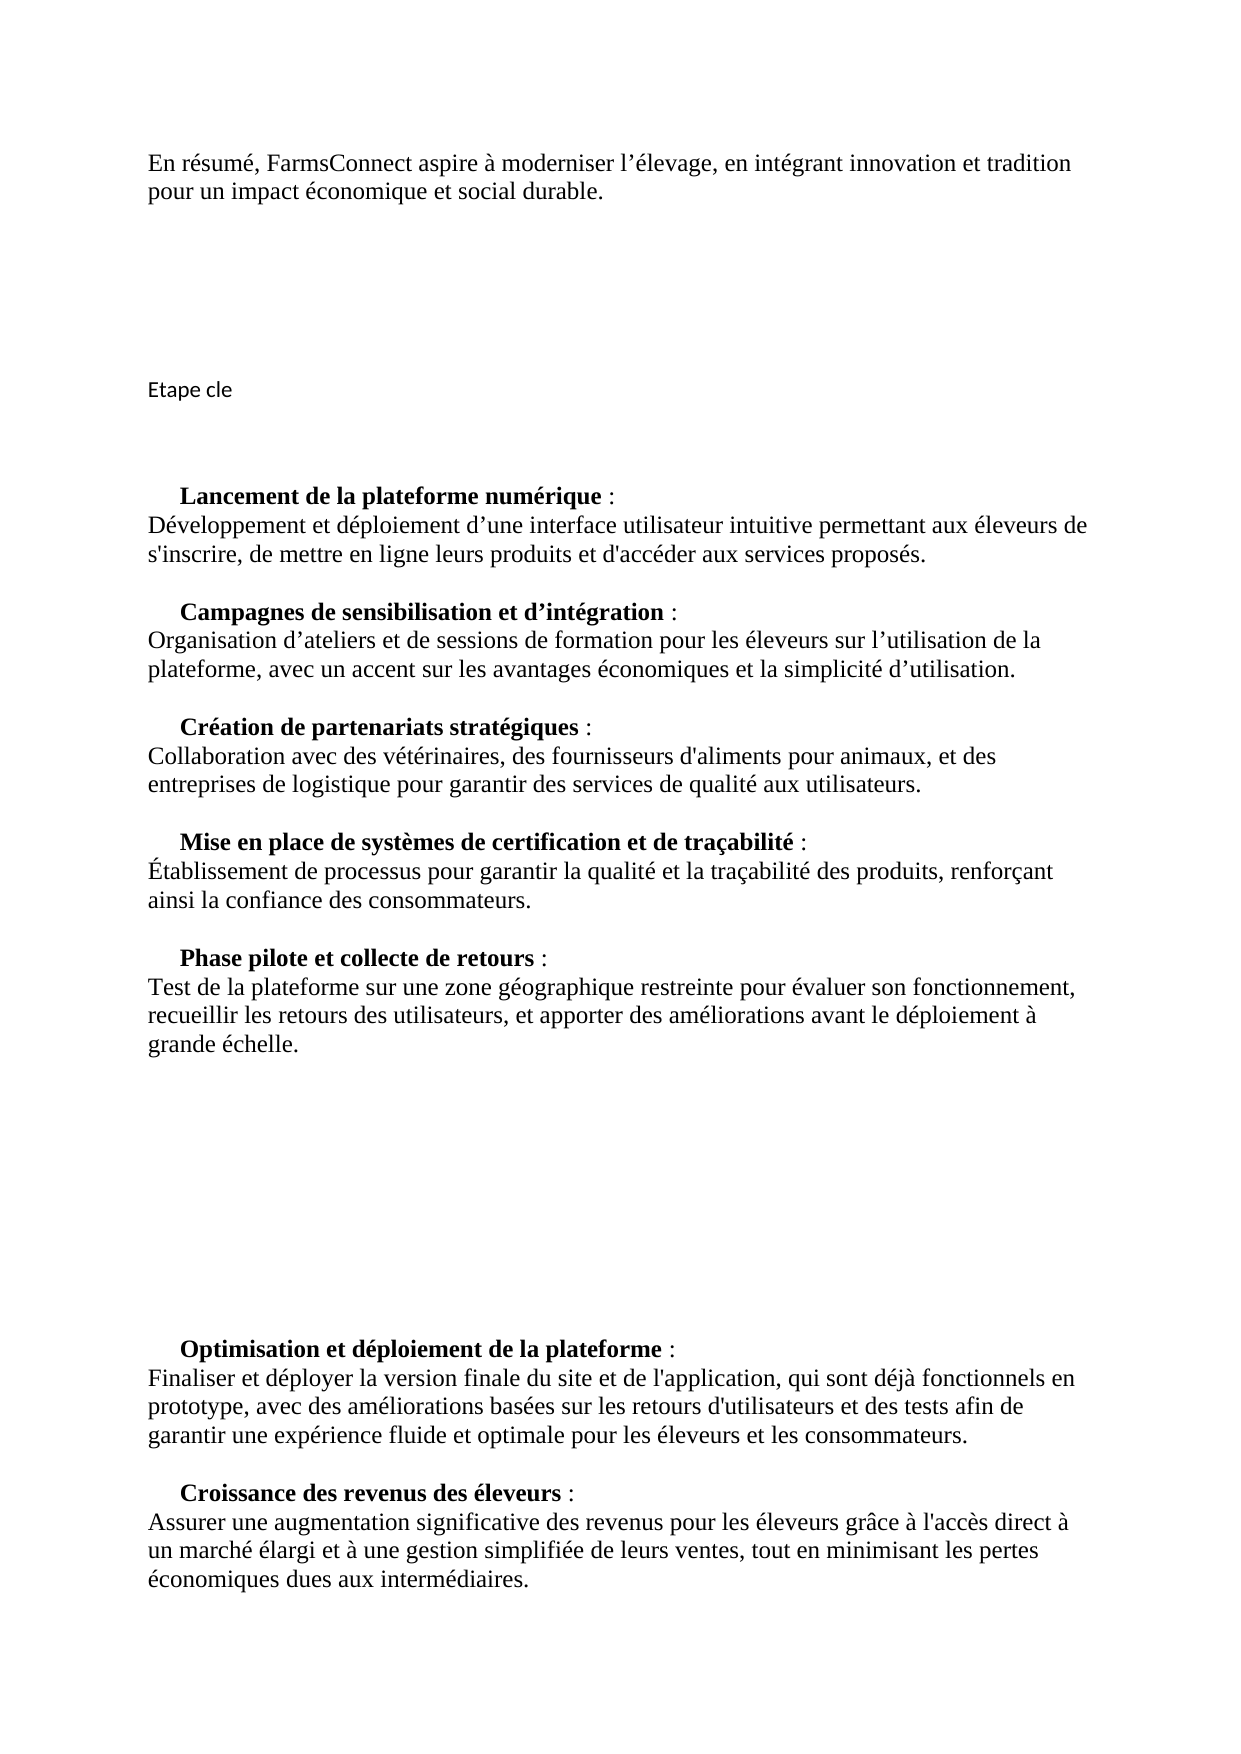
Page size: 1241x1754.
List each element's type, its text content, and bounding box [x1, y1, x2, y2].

text Etape cle [148, 375, 1093, 403]
text  Optimisation et déploiement de la plateforme : Finaliser et déployer la version finale du site et de l'application, qui sont déjà fonctionnels en prototype, avec des améliorations basées sur les retours d'utilisateurs et des tests afin de garantir une expérience fluide et optimale pour les éleveurs et les consommateurs. [148, 1334, 1093, 1449]
text  Mise en place de systèmes de certification et de traçabilité : Établissement de processus pour garantir la qualité et la traçabilité des produits, renforçant ainsi la confiance des consommateurs. [148, 827, 1093, 914]
text  Campagnes de sensibilisation et d’intégration : Organisation d’ateliers et de sessions de formation pour les éleveurs sur l’utilisation de la plateforme, avec un accent sur les avantages économiques et la simplicité d’utilisation. [148, 597, 1093, 683]
text  Phase pilote et collecte de retours : Test de la plateforme sur une zone géographique restreinte pour évaluer son fonctionnement, recueillir les retours des utilisateurs, et apporter des améliorations avant le déploiement à grande échelle. [148, 943, 1093, 1058]
text  Création de partenariats stratégiques : Collaboration avec des vétérinaires, des fournisseurs d'aliments pour animaux, et des entreprises de logistique pour garantir des services de qualité aux utilisateurs. [148, 712, 1093, 798]
text  Lancement de la plateforme numérique : Développement et déploiement d’une interface utilisateur intuitive permettant aux éleveurs de s'inscrire, de mettre en ligne leurs produits et d'accéder aux services proposés. [148, 481, 1093, 567]
text En résumé, FarmsConnect aspire à moderniser l’élevage, en intégrant innovation et tradition pour un impact économique et social durable. [148, 148, 1093, 205]
text  Croissance des revenus des éleveurs : Assurer une augmentation significative des revenus pour les éleveurs grâce à l'accès direct à un marché élargi et à une gestion simplifiée de leurs ventes, tout en minimisant les pertes économiques dues aux intermédiaires. [148, 1478, 1093, 1593]
